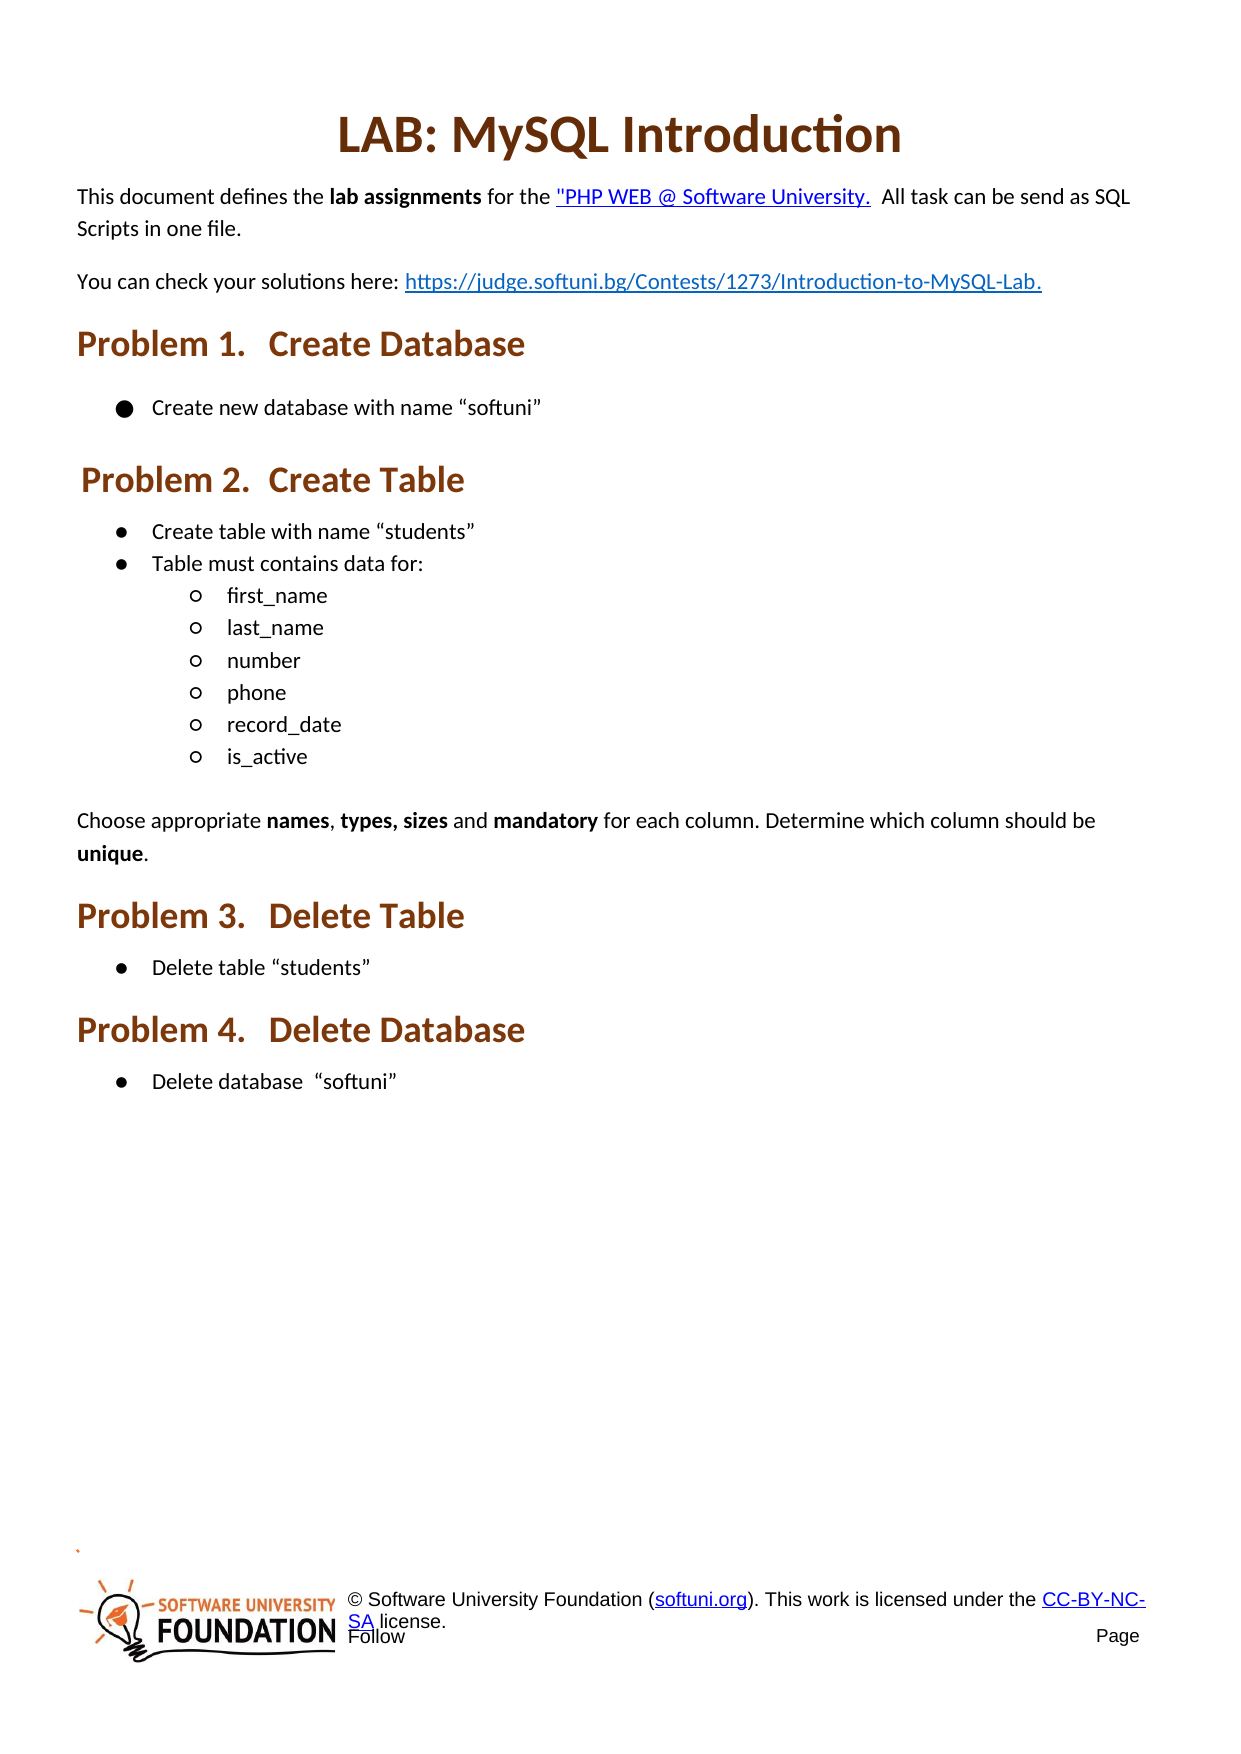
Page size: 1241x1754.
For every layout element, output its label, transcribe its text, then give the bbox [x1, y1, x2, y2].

list Delete table “students” [114, 953, 1163, 981]
list record_date [189, 710, 1163, 738]
list Delete database “softuni” [114, 1067, 1163, 1095]
subtitle LAB: MySQL Introduction [77, 99, 1163, 166]
text Choose appropriate names, types, sizes and mandatory for each column. Determine which column should be unique. [77, 807, 1163, 867]
subtitle Create Table [81, 456, 1163, 502]
list Table must contains data for: [114, 549, 1163, 577]
list Create new database with name “softuni” [114, 381, 1163, 428]
subtitle Delete Database [77, 1006, 1163, 1052]
list first_name [189, 581, 1163, 609]
subtitle Delete Table [77, 892, 1163, 938]
list phone [189, 678, 1163, 706]
list number [189, 646, 1163, 674]
list is_active [189, 742, 1163, 770]
list last_name [189, 613, 1163, 642]
list Create table with name “students” [114, 517, 1163, 545]
subtitle Create Database [77, 320, 1163, 366]
text This document defines the lab assignments for the "PHP WEB @ Software University. All task can be send as SQL Scripts in one file. [77, 182, 1163, 242]
text You can check your solutions here: https://judge.softuni.bg/Contests/1273/Introduction-to-MySQL-Lab. [77, 267, 1163, 295]
picture [78, 1578, 336, 1663]
